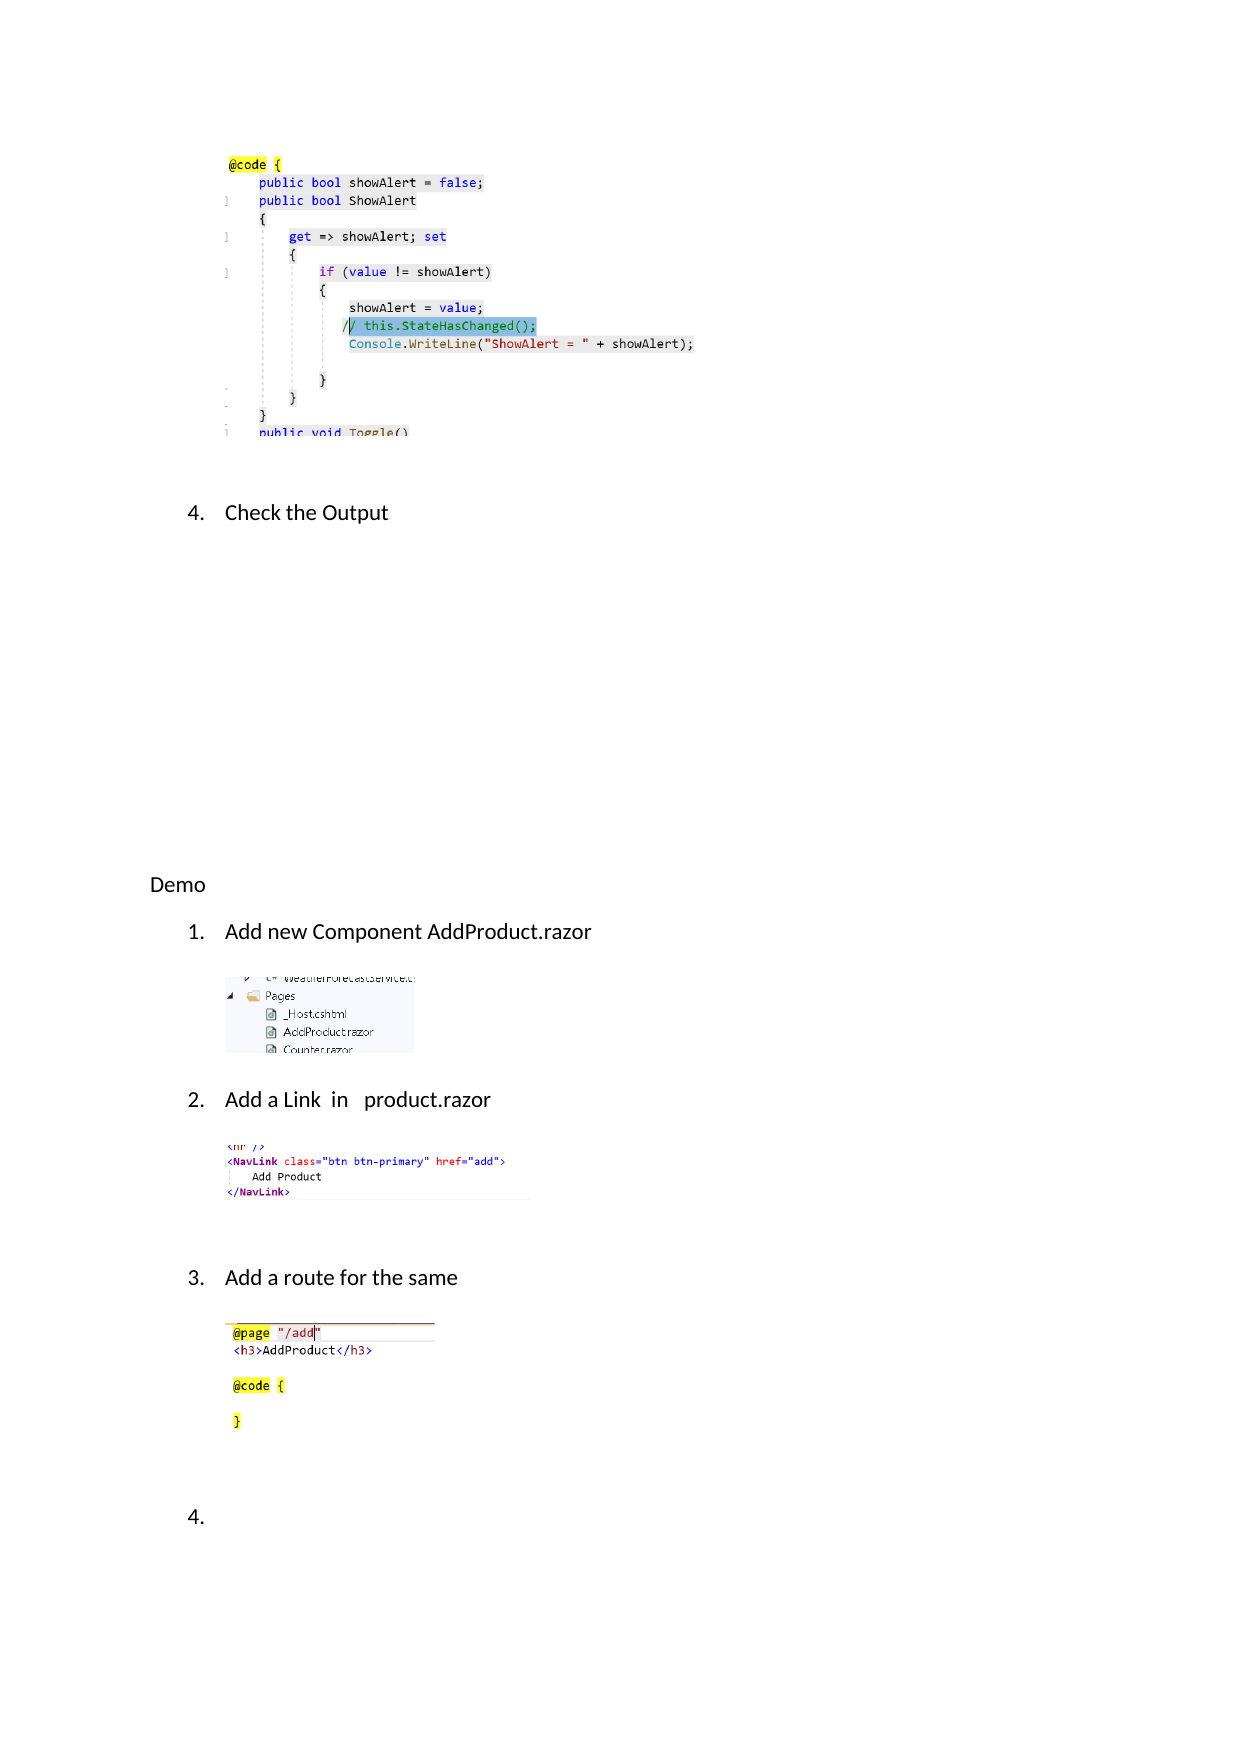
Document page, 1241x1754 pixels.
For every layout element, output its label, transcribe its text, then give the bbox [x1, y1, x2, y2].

picture [225, 977, 415, 1053]
list Add a Link in product.razor [187, 1085, 1090, 1113]
picture [225, 1145, 530, 1200]
picture [225, 150, 711, 436]
picture [225, 1323, 435, 1440]
list Add a route for the same [187, 1263, 1090, 1291]
text Demo [150, 870, 1090, 898]
list Check the Output [187, 498, 1090, 526]
list Add new Component AddProduct.razor [187, 917, 1090, 945]
